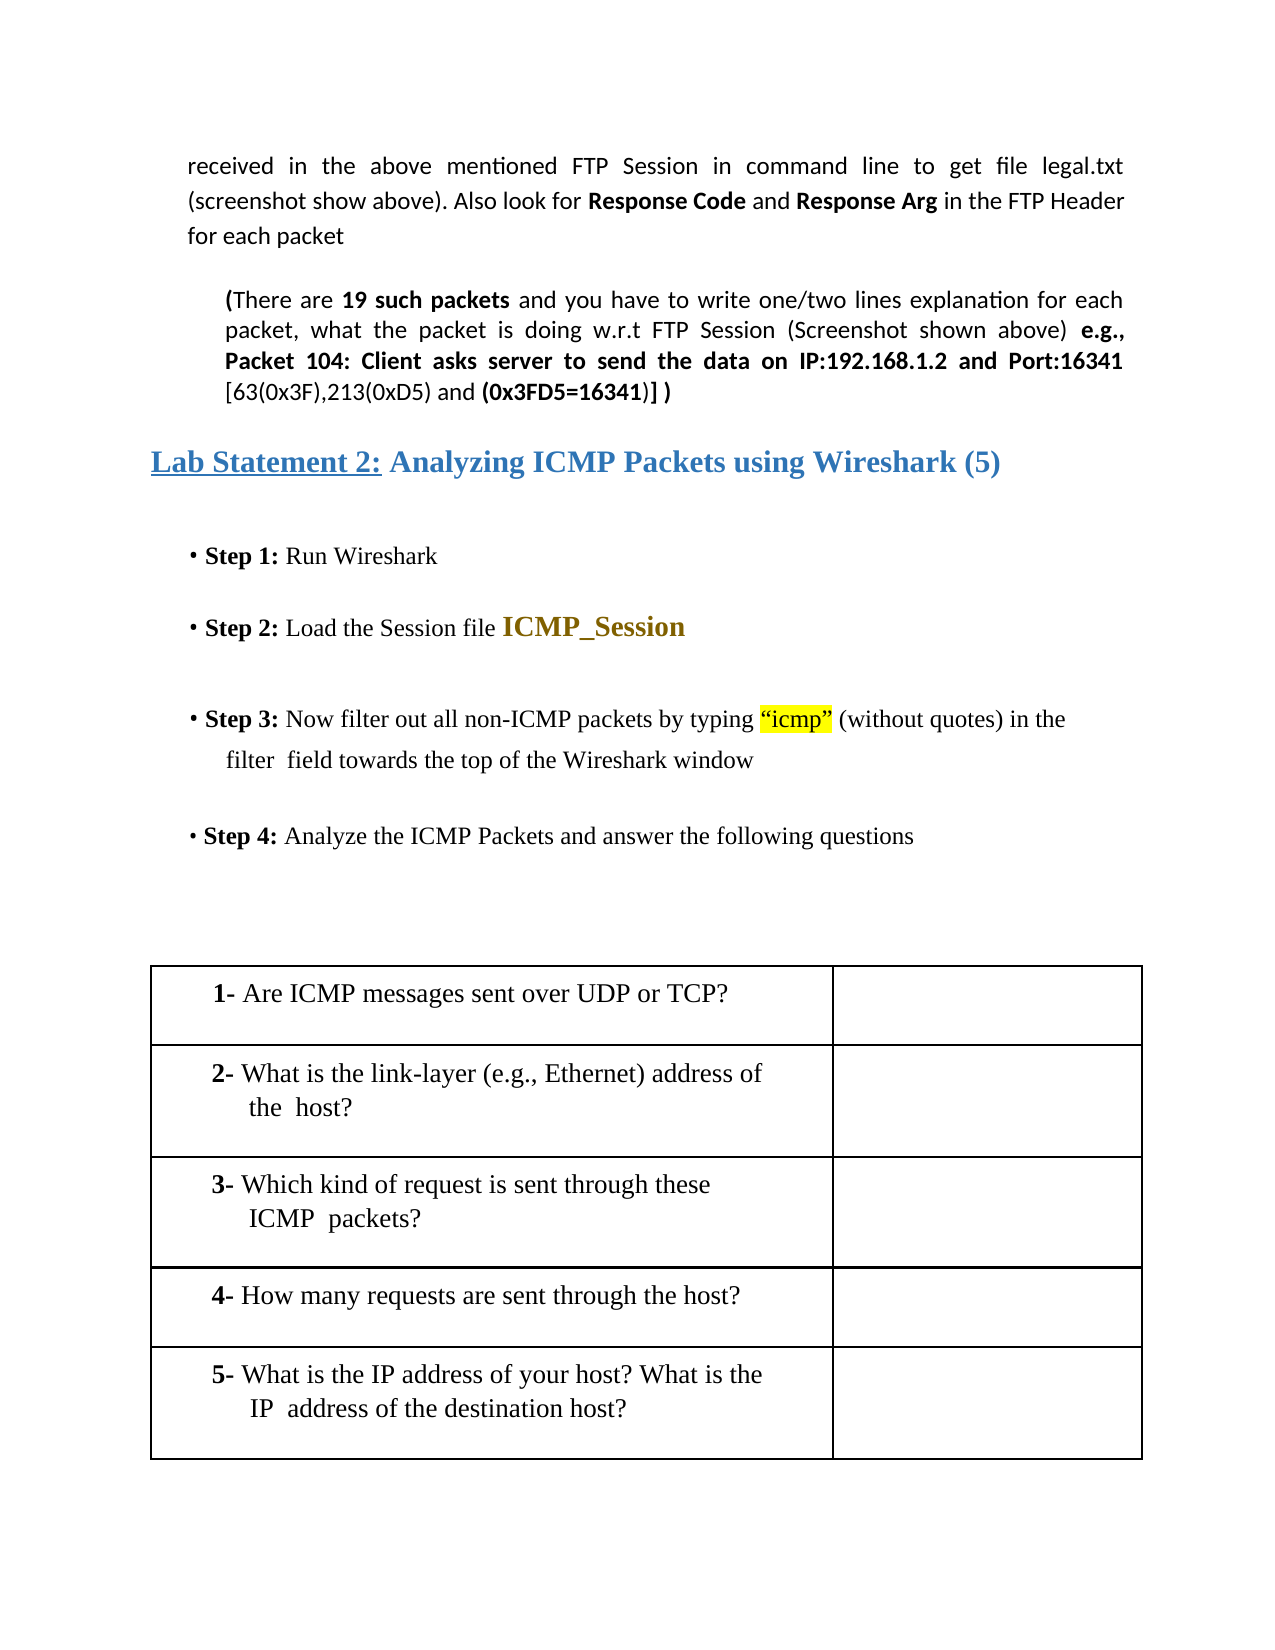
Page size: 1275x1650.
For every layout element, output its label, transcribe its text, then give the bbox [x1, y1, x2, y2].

text • Step 3: Now filter out all non-ICMP packets by typing “icmp” (without quotes) in the filter field towards the top of the Wireshark window [189, 691, 1115, 773]
table_cell [834, 1158, 1141, 1266]
table_cell 3- Which kind of request is sent through these ICMP packets? [152, 1158, 832, 1266]
table_cell 5- What is the IP address of your host? What is the IP address of the destination host? [152, 1348, 832, 1457]
table_cell [834, 1269, 1141, 1346]
table_cell 4- How many requests are sent through the host? [152, 1269, 832, 1346]
text Lab Statement 2: Analyzing ICMP Packets using Wireshark (5) [151, 443, 1125, 479]
table_header 1- Are ICMP messages sent over UDP or TCP? [152, 967, 832, 1044]
text • Step 2: Load the Session file ICMP_Session [189, 600, 1125, 651]
table_header [834, 967, 1141, 1044]
table_cell 2- What is the link-layer (e.g., Ethernet) address of the host? [152, 1046, 832, 1156]
table_cell [834, 1046, 1141, 1156]
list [150, 150, 1125, 251]
table_cell [834, 1348, 1141, 1457]
text • Step 4: Analyze the ICMP Packets and answer the following questions [189, 811, 1125, 858]
text (There are 19 such packets and you have to write one/two lines explanation for each packet, what the packet is doing w.r.t FTP Session (Screenshot shown above) e.g., Packet 104: Client asks server to send the data on IP:192.168.1.2 and Port:16341 [63(0x3F),213(0xD5) and (0x3FD5=16341)] ) [225, 284, 1125, 406]
text • Step 1: Run Wireshark [189, 528, 1125, 579]
